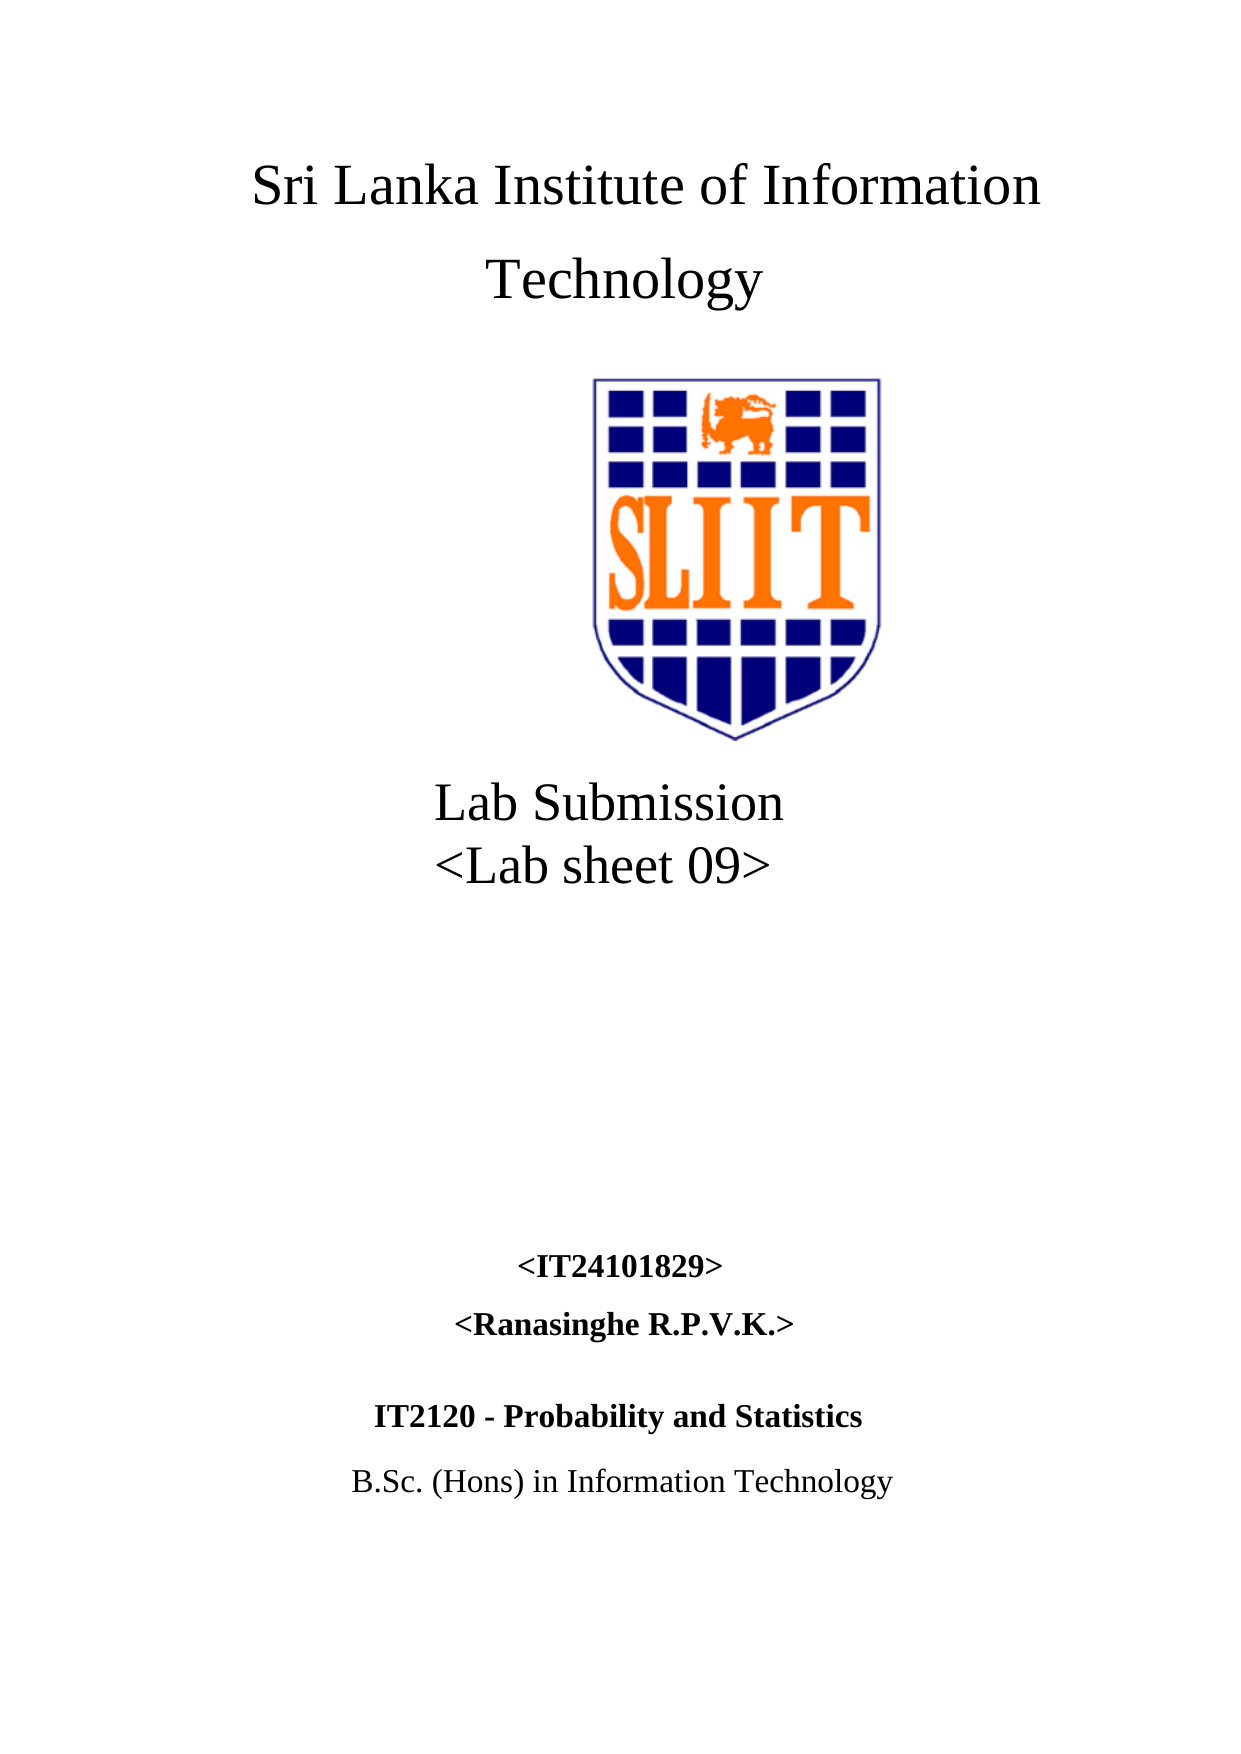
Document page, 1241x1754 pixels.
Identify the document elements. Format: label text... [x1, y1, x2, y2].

text Technology [150, 244, 1090, 312]
text Sri Lanka Institute of Information [150, 150, 1090, 217]
text <Lab sheet 09> [150, 833, 1090, 895]
text <IT24101829> [150, 1246, 1090, 1284]
text B.Sc. (Hons) in Information Technology [296, 1461, 940, 1499]
text Lab Submission [150, 770, 1090, 833]
text IT2120 - Probability and Statistics [296, 1396, 940, 1434]
picture [591, 378, 883, 741]
text <Ranasinghe R.P.V.K.> [150, 1304, 1090, 1342]
